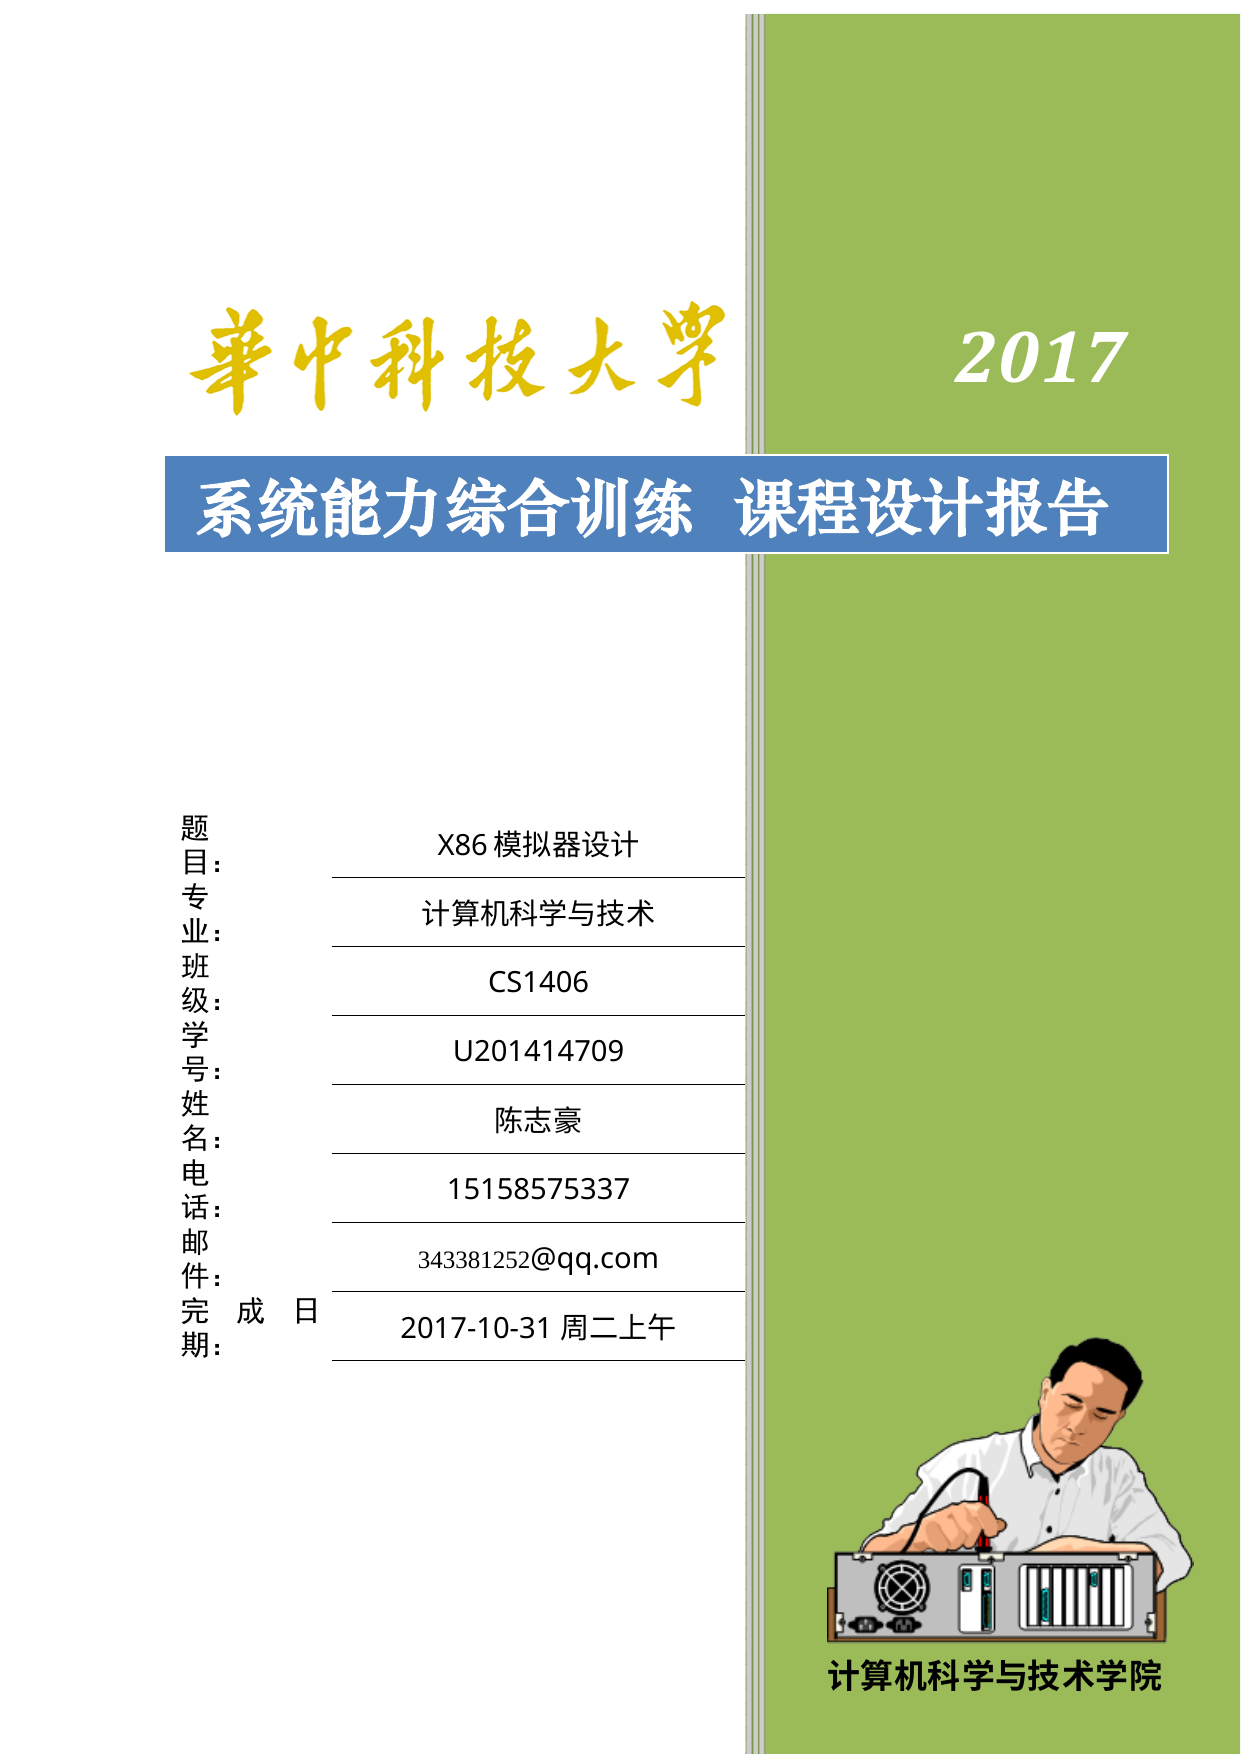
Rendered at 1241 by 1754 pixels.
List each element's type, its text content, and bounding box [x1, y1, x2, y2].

table_cell 姓 名： [169, 1084, 332, 1153]
table_cell 邮 件： [169, 1222, 332, 1291]
table_cell 学 号： [169, 1015, 332, 1084]
table_cell 专 业： [169, 877, 332, 946]
table_cell 2017-10-31 周二上午 [332, 1292, 745, 1360]
picture [745, 554, 767, 1754]
table_cell CS1406 [332, 947, 745, 1015]
table_cell 343381252@qq.com [332, 1223, 745, 1291]
picture [827, 1336, 1194, 1644]
table_header X86模拟器设计 [332, 809, 745, 877]
table_cell 完成日期： [169, 1291, 332, 1360]
table_cell U201414709 [332, 1016, 745, 1084]
table_cell 电 话： [169, 1153, 332, 1222]
table_cell 计算机科学与技术 [332, 878, 745, 946]
table_cell 15158575337 [332, 1154, 745, 1222]
table_cell 陈志豪 [332, 1085, 745, 1153]
table_cell 班 级： [169, 946, 332, 1015]
table_header 题 目： [169, 809, 332, 877]
picture [187, 14, 767, 454]
